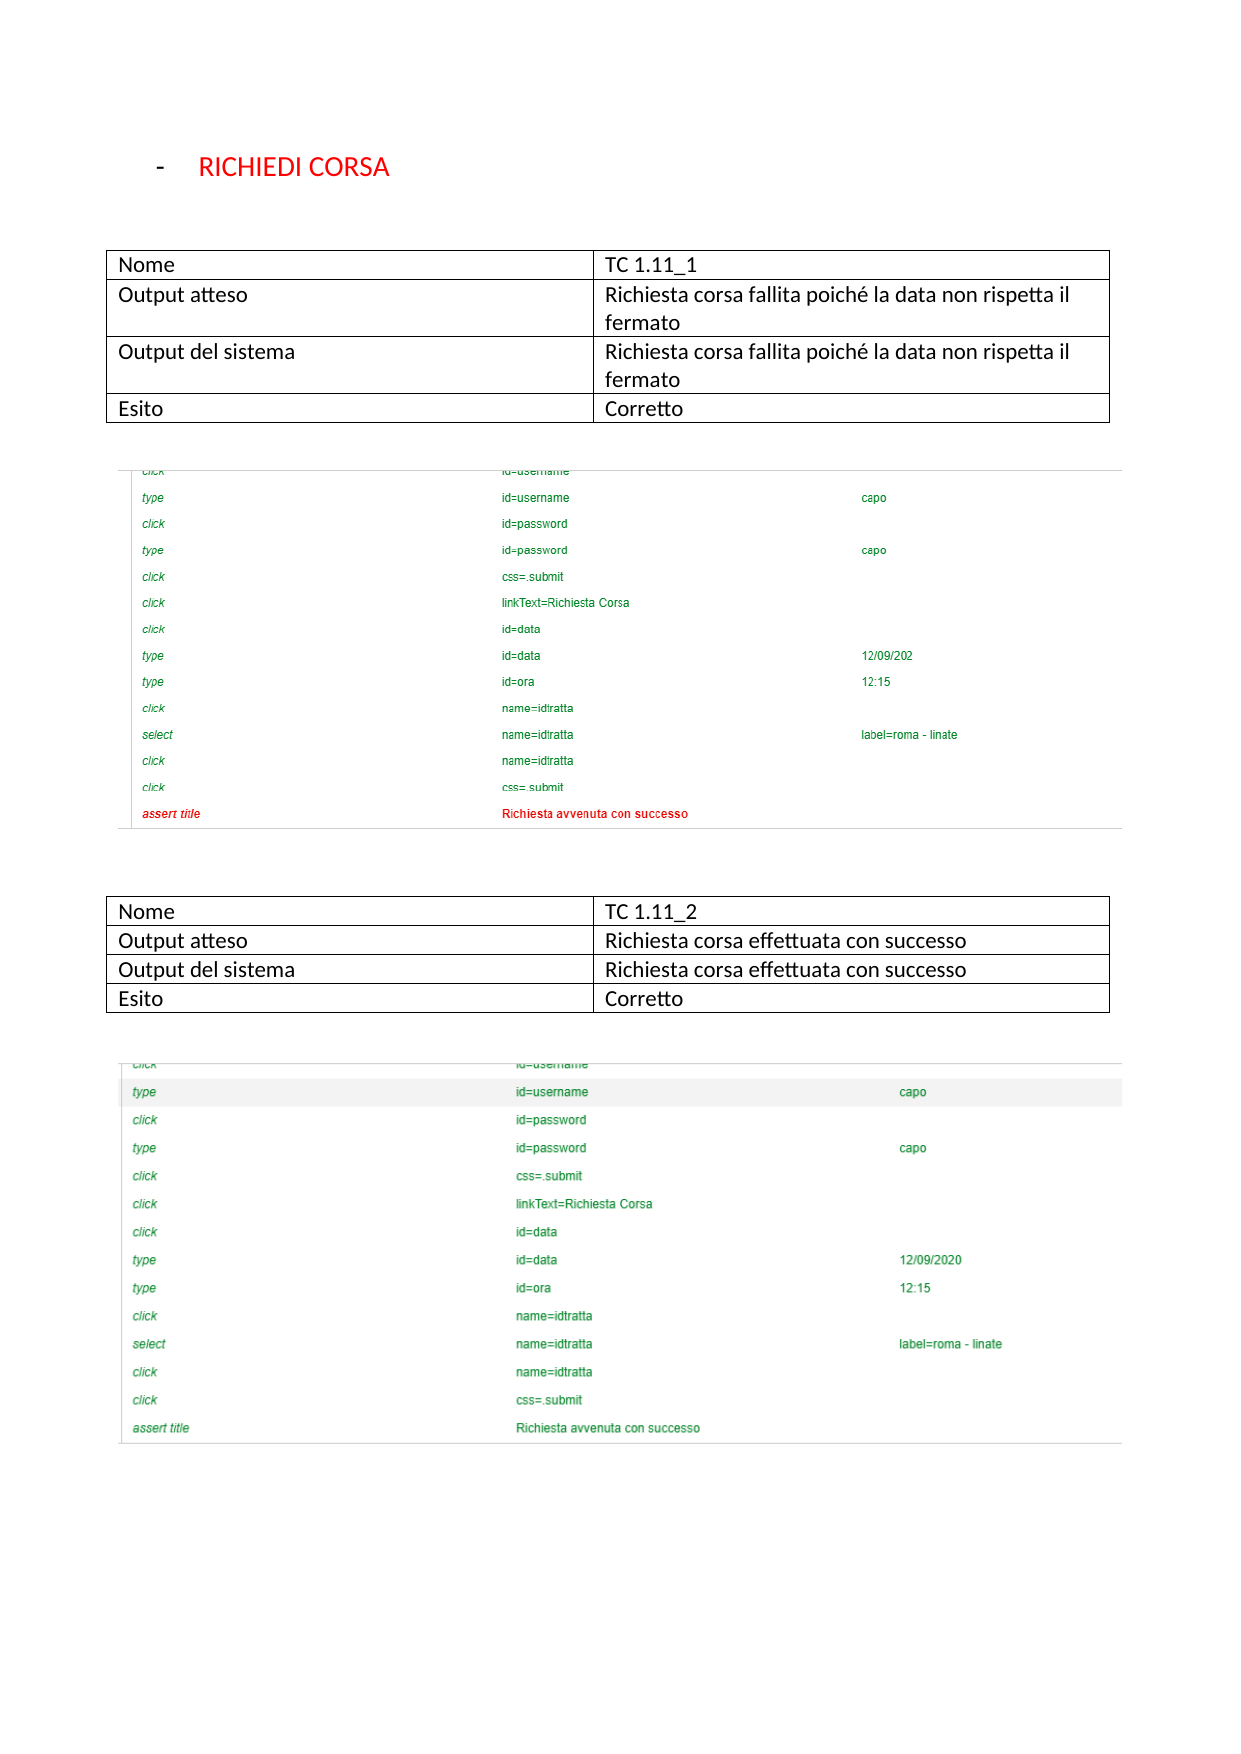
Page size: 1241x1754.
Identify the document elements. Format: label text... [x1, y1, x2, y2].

table_cell Richiesta corsa effettuata con successo [594, 926, 1109, 954]
picture [118, 1060, 1123, 1447]
table_cell Richiesta corsa fallita poiché la data non rispetta il fermato [594, 280, 1109, 336]
table_cell Esito [107, 394, 593, 422]
table_header Nome [107, 251, 593, 279]
table_cell Richiesta corsa fallita poiché la data non rispetta il fermato [594, 337, 1109, 393]
table_header TC 1.11_1 [594, 251, 1109, 279]
picture [118, 469, 1123, 831]
table_cell Corretto [594, 394, 1109, 422]
list RICHIEDI CORSA [156, 148, 1122, 183]
table_cell Richiesta corsa effettuata con successo [594, 955, 1109, 983]
table_cell Output atteso [107, 926, 593, 954]
table_cell Output atteso [107, 280, 593, 336]
table_header TC 1.11_2 [594, 897, 1109, 925]
table_cell Output del sistema [107, 337, 593, 393]
table_header Nome [107, 897, 593, 925]
table_cell Corretto [594, 984, 1109, 1012]
table_cell Esito [107, 984, 593, 1012]
table_cell Output del sistema [107, 955, 593, 983]
